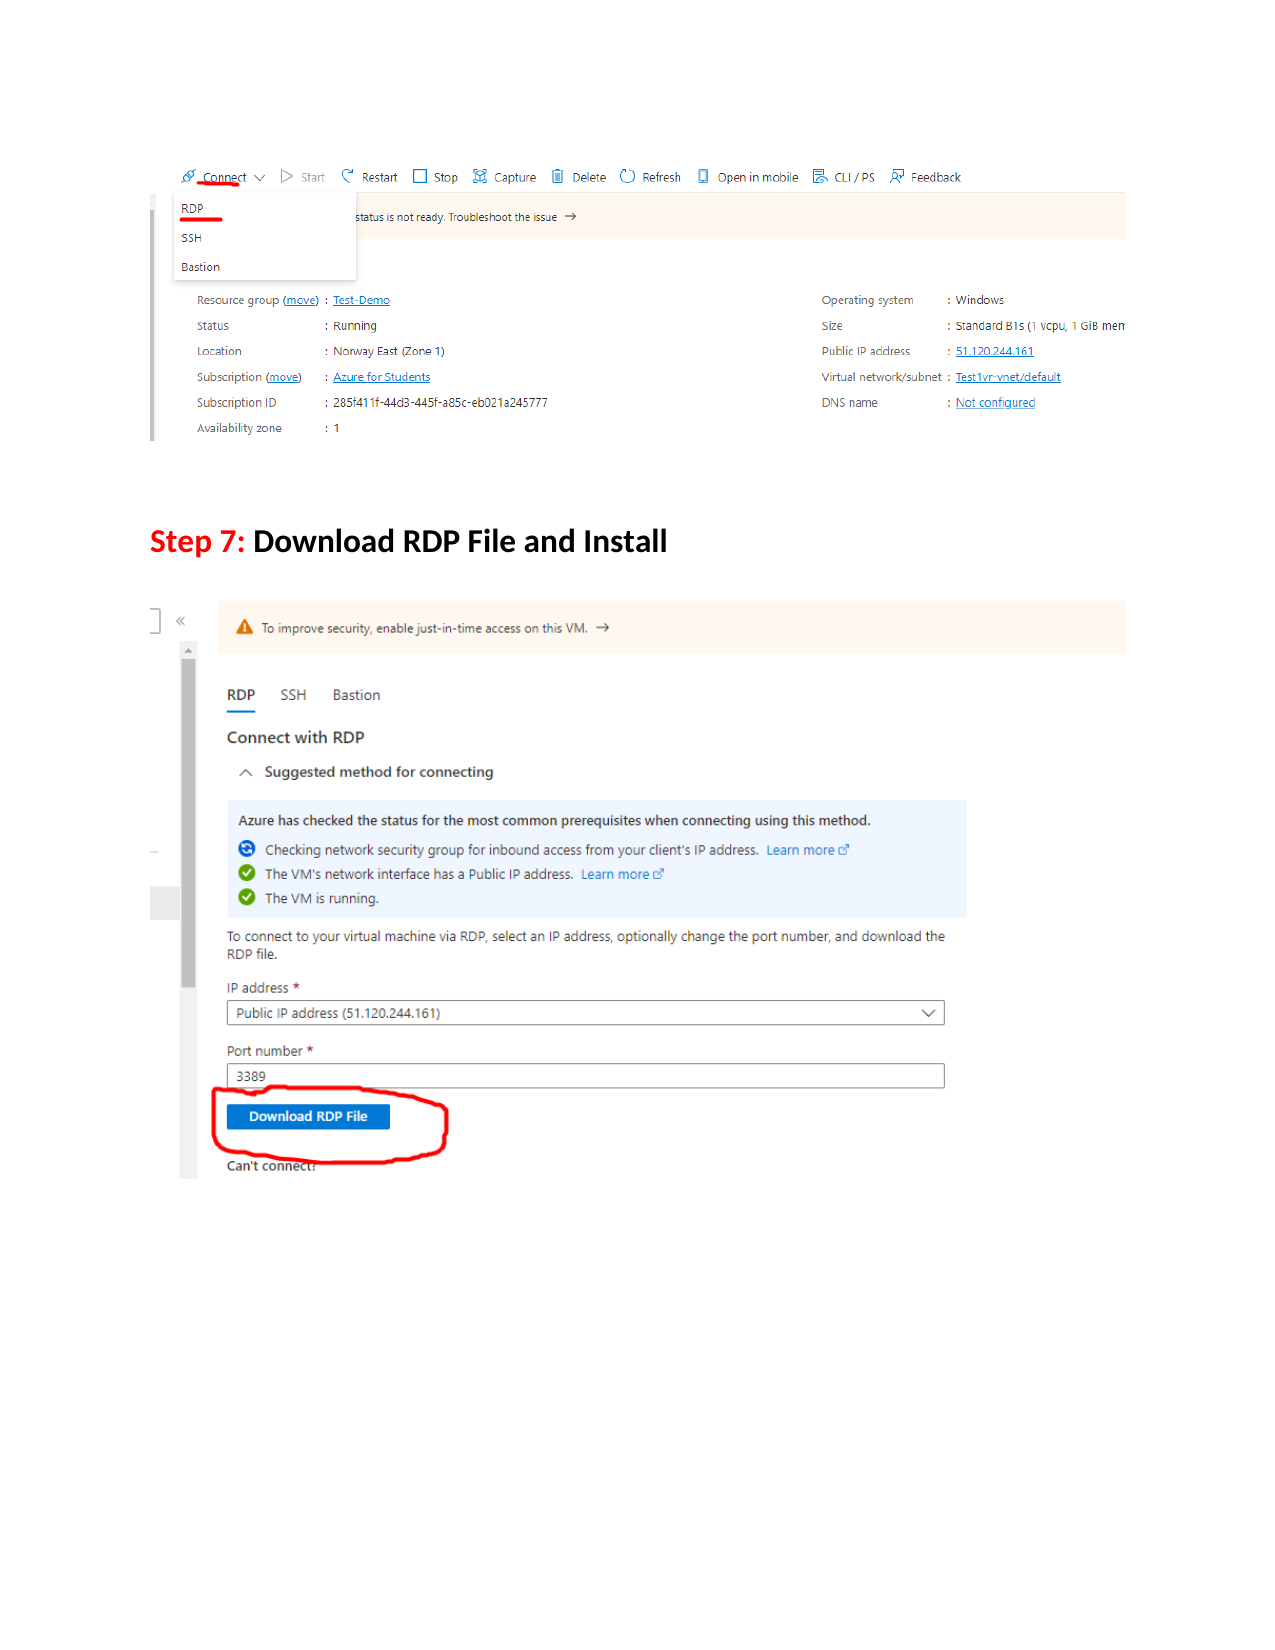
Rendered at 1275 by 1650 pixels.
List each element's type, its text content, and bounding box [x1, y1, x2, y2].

picture [150, 150, 1125, 441]
text Step 7: Download RDP File and Install [150, 519, 1125, 560]
picture [150, 580, 1125, 1179]
